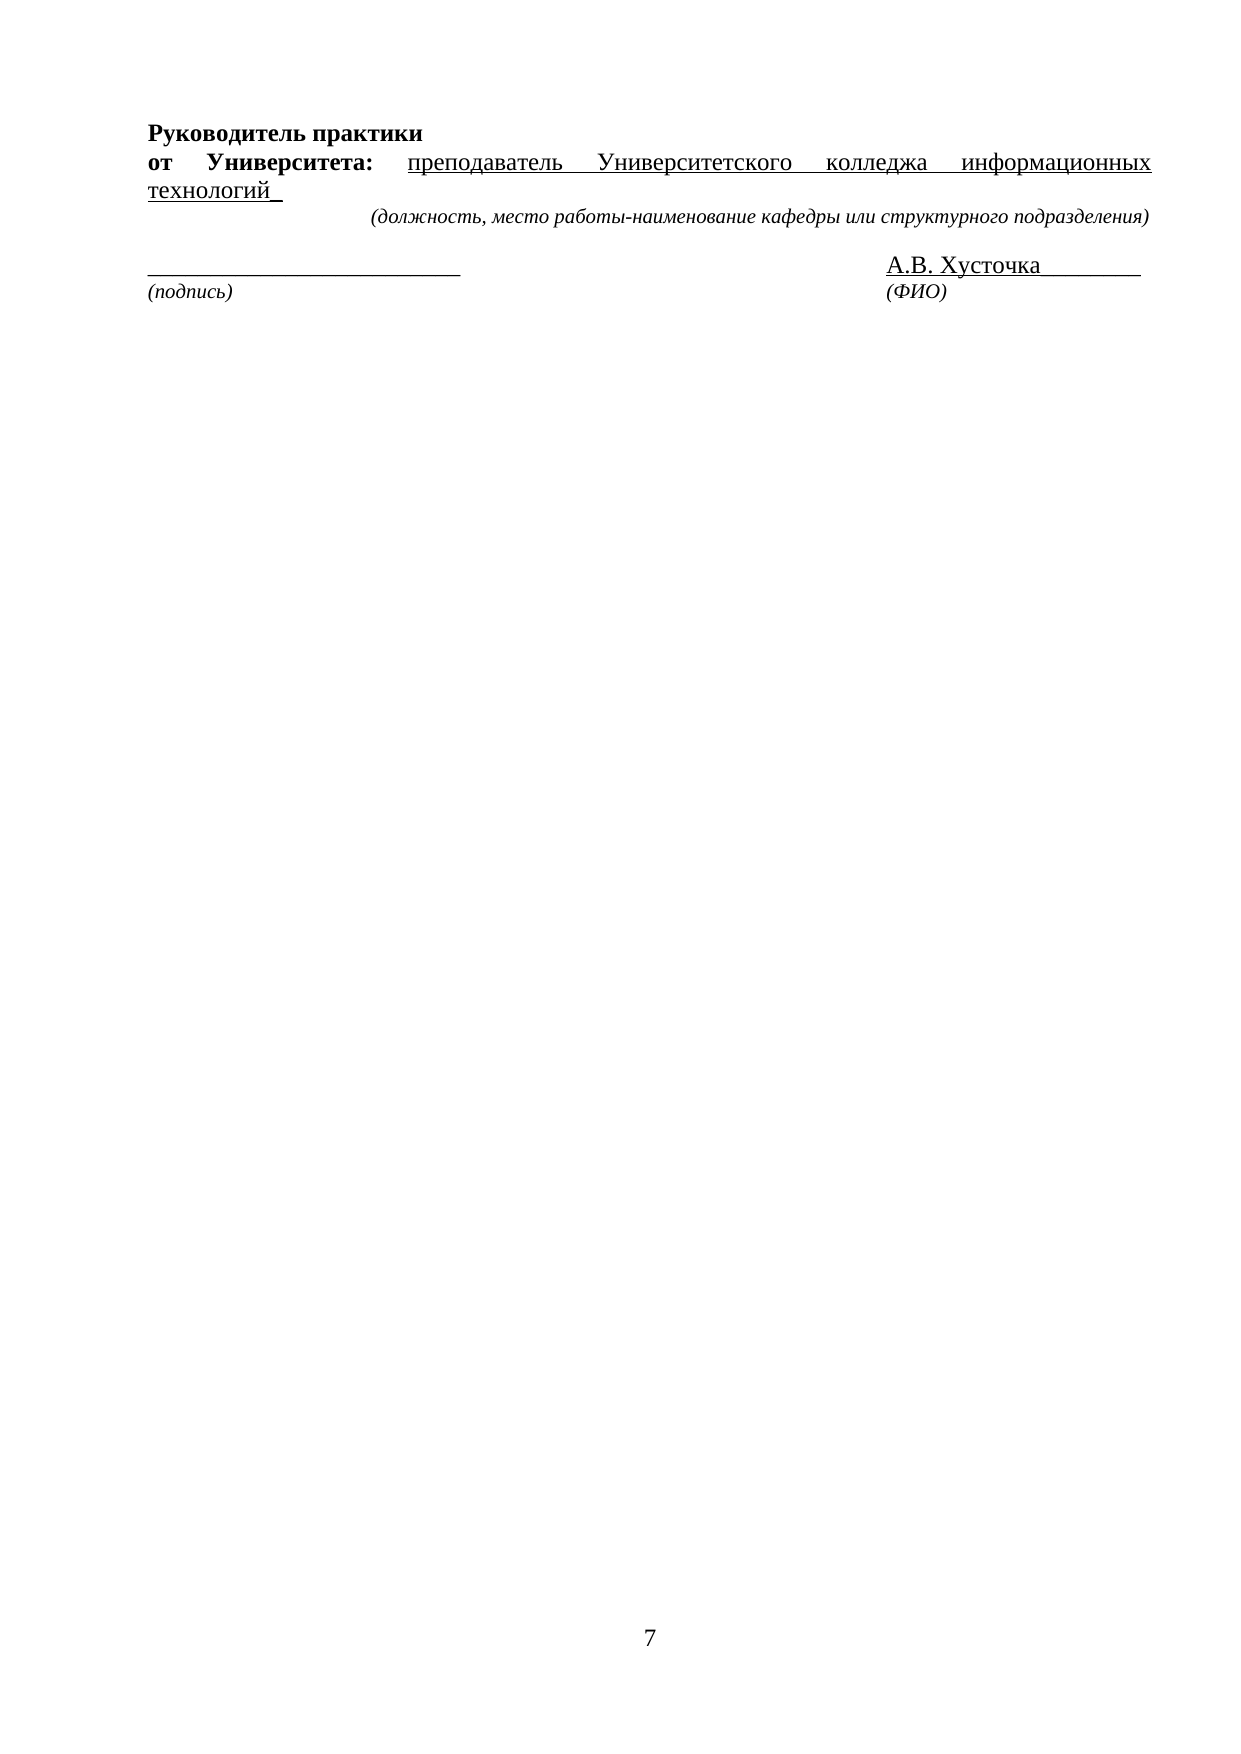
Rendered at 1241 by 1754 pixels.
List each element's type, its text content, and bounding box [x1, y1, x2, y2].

list Руководитель практики [148, 118, 1152, 147]
list _________________________ А.В. Хусточка________ (подпись) (ФИО) [148, 250, 1152, 303]
text (должность, место работы-наименование кафедры или структурного подразделения) [148, 204, 1152, 228]
list от Университета: преподаватель Университетского колледжа информационных технологий_ [148, 147, 1152, 204]
